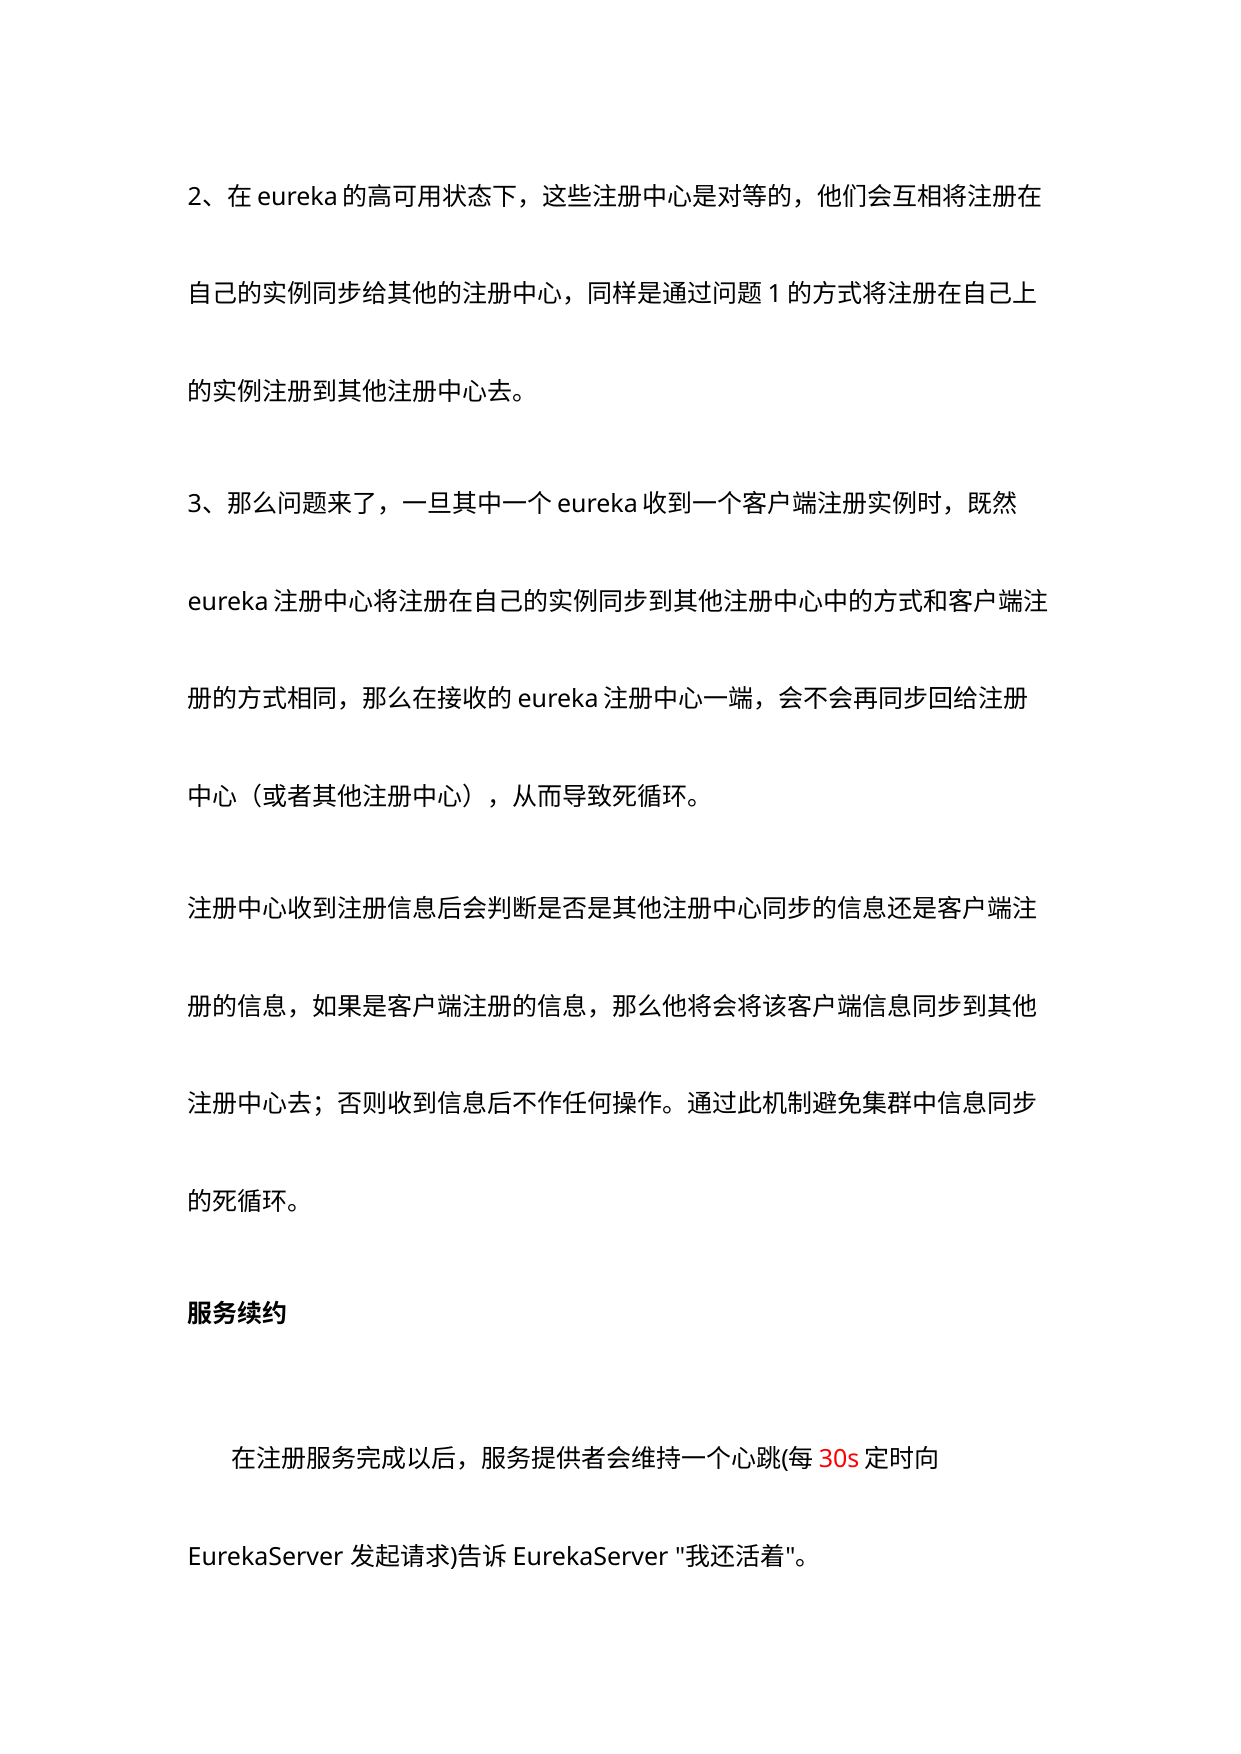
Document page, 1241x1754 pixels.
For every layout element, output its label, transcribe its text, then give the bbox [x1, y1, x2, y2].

text 在注册服务完成以后，服务提供者会维持一个心跳(每30s定时向EurekaServer 发起请求)告诉EurekaServer "我还活着"。 [187, 1424, 1053, 1587]
text 注册中心收到注册信息后会判断是否是其他注册中心同步的信息还是客户端注册的信息，如果是客户端注册的信息，那么他将会将该客户端信息同步到其他注册中心去；否则收到信息后不作任何操作。通过此机制避免集群中信息同步的死循环。 [187, 874, 1053, 1232]
text 3、那么问题来了，一旦其中一个eureka收到一个客户端注册实例时，既然eureka注册中心将注册在自己的实例同步到其他注册中心中的方式和客户端注册的方式相同，那么在接收的eureka注册中心一端，会不会再同步回给注册中心（或者其他注册中心），从而导致死循环。 [187, 469, 1053, 827]
subtitle 服务续约 [187, 1279, 1053, 1344]
text 2、在eureka的高可用状态下，这些注册中心是对等的，他们会互相将注册在自己的实例同步给其他的注册中心，同样是通过问题1的方式将注册在自己上的实例注册到其他注册中心去。 [187, 162, 1053, 422]
